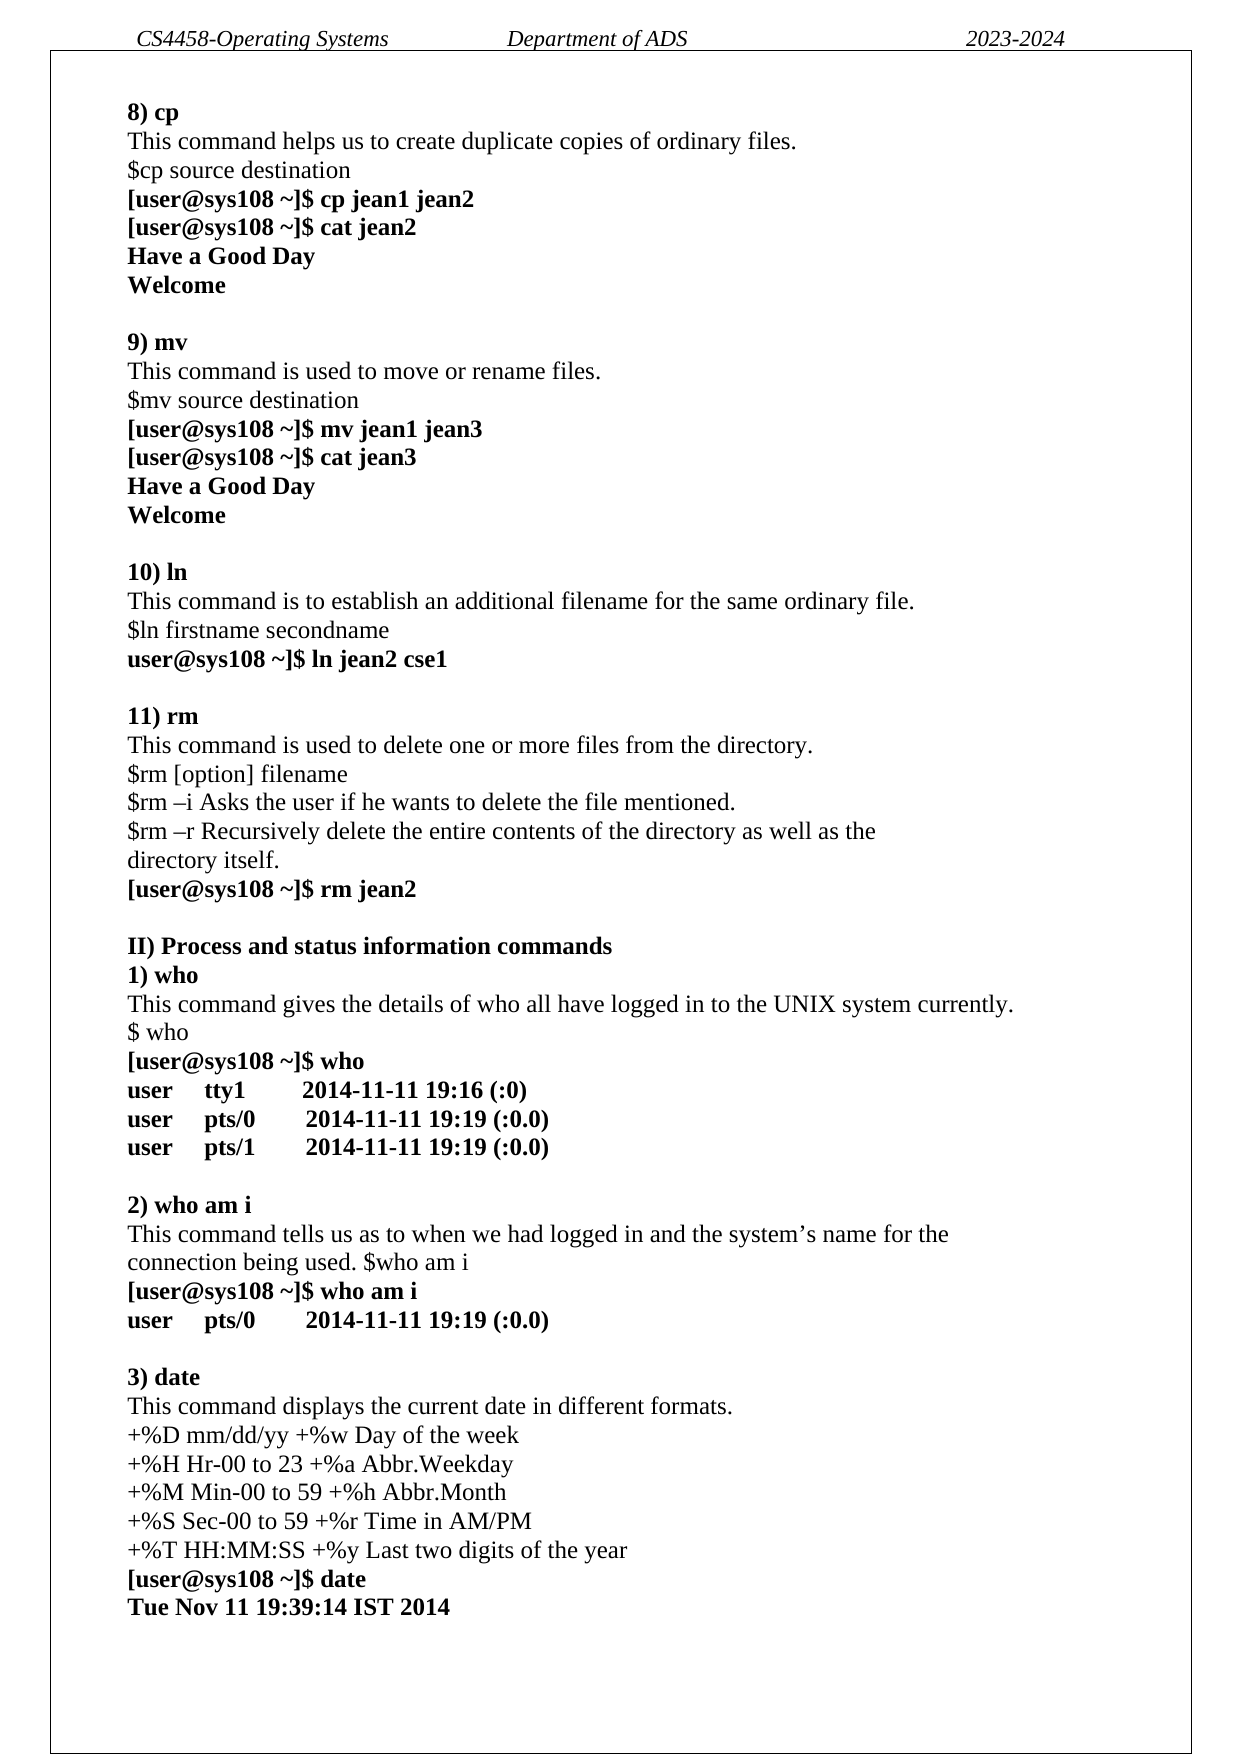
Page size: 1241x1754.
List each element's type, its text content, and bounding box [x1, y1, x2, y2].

text 9) mv [127, 327, 1191, 356]
text user tty1 2014-11-11 19:16 (:0) [127, 1075, 1191, 1104]
text $rm –i Asks the user if he wants to delete the file mentioned. [127, 787, 1191, 816]
text [user@sys108 ~]$ cat jean2 [127, 212, 1191, 241]
text connection being used. $who am i [127, 1247, 1191, 1276]
text user pts/0 2014-11-11 19:19 (:0.0) [127, 1305, 1191, 1334]
text +%S Sec-00 to 59 +%r Time in AM/PM [127, 1506, 1191, 1535]
text This command is used to move or rename files. [127, 356, 1191, 385]
text $rm [option] filename [127, 759, 1191, 787]
text [user@sys108 ~]$ rm jean2 [127, 874, 1191, 902]
text This command tells us as to when we had logged in and the system’s name for the [127, 1219, 1191, 1247]
text This command is to establish an additional filename for the same ordinary file. [127, 586, 1191, 615]
text Welcome [127, 270, 1191, 299]
text This command helps us to create duplicate copies of ordinary files. [127, 126, 1191, 155]
text +%H Hr-00 to 23 +%a Abbr.Weekday [127, 1449, 1191, 1477]
text +%D mm/dd/yy +%w Day of the week [127, 1420, 1191, 1449]
text user pts/0 2014-11-11 19:19 (:0.0) [127, 1104, 1191, 1132]
text [user@sys108 ~]$ who am i [127, 1276, 1191, 1305]
text II) Process and status information commands [127, 931, 1191, 960]
text 3) date [127, 1362, 1191, 1391]
text $rm –r Recursively delete the entire contents of the directory as well as the [127, 816, 1191, 845]
text 10) ln [127, 557, 1191, 586]
text 11) rm [127, 701, 1191, 730]
text directory itself. [127, 845, 1191, 874]
text +%T HH:MM:SS +%y Last two digits of the year [127, 1535, 1191, 1564]
text user pts/1 2014-11-11 19:19 (:0.0) [127, 1132, 1191, 1161]
text user@sys108 ~]$ ln jean2 cse1 [127, 644, 1191, 672]
text [user@sys108 ~]$ mv jean1 jean3 [127, 414, 1191, 442]
text [user@sys108 ~]$ cp jean1 jean2 [127, 184, 1191, 212]
text Have a Good Day [127, 241, 1191, 270]
text $ who [127, 1017, 1191, 1046]
text 1) who [127, 960, 1191, 989]
text This command displays the current date in different formats. [127, 1391, 1191, 1420]
text $cp source destination [127, 155, 1191, 184]
text This command gives the details of who all have logged in to the UNIX system currently. [127, 989, 1191, 1017]
text Have a Good Day [127, 471, 1191, 500]
text $ln firstname secondname [127, 615, 1191, 644]
text This command is used to delete one or more files from the directory. [127, 730, 1191, 759]
text +%M Min-00 to 59 +%h Abbr.Month [127, 1477, 1191, 1506]
text $mv source destination [127, 385, 1191, 414]
text Tue Nov 11 19:39:14 IST 2014 [127, 1592, 1191, 1621]
text [user@sys108 ~]$ who [127, 1046, 1191, 1075]
text 8) cp [127, 97, 1191, 126]
text Welcome [127, 500, 1191, 529]
text [user@sys108 ~]$ cat jean3 [127, 442, 1191, 471]
text 2) who am i [127, 1190, 1191, 1219]
text [user@sys108 ~]$ date [127, 1564, 1191, 1592]
